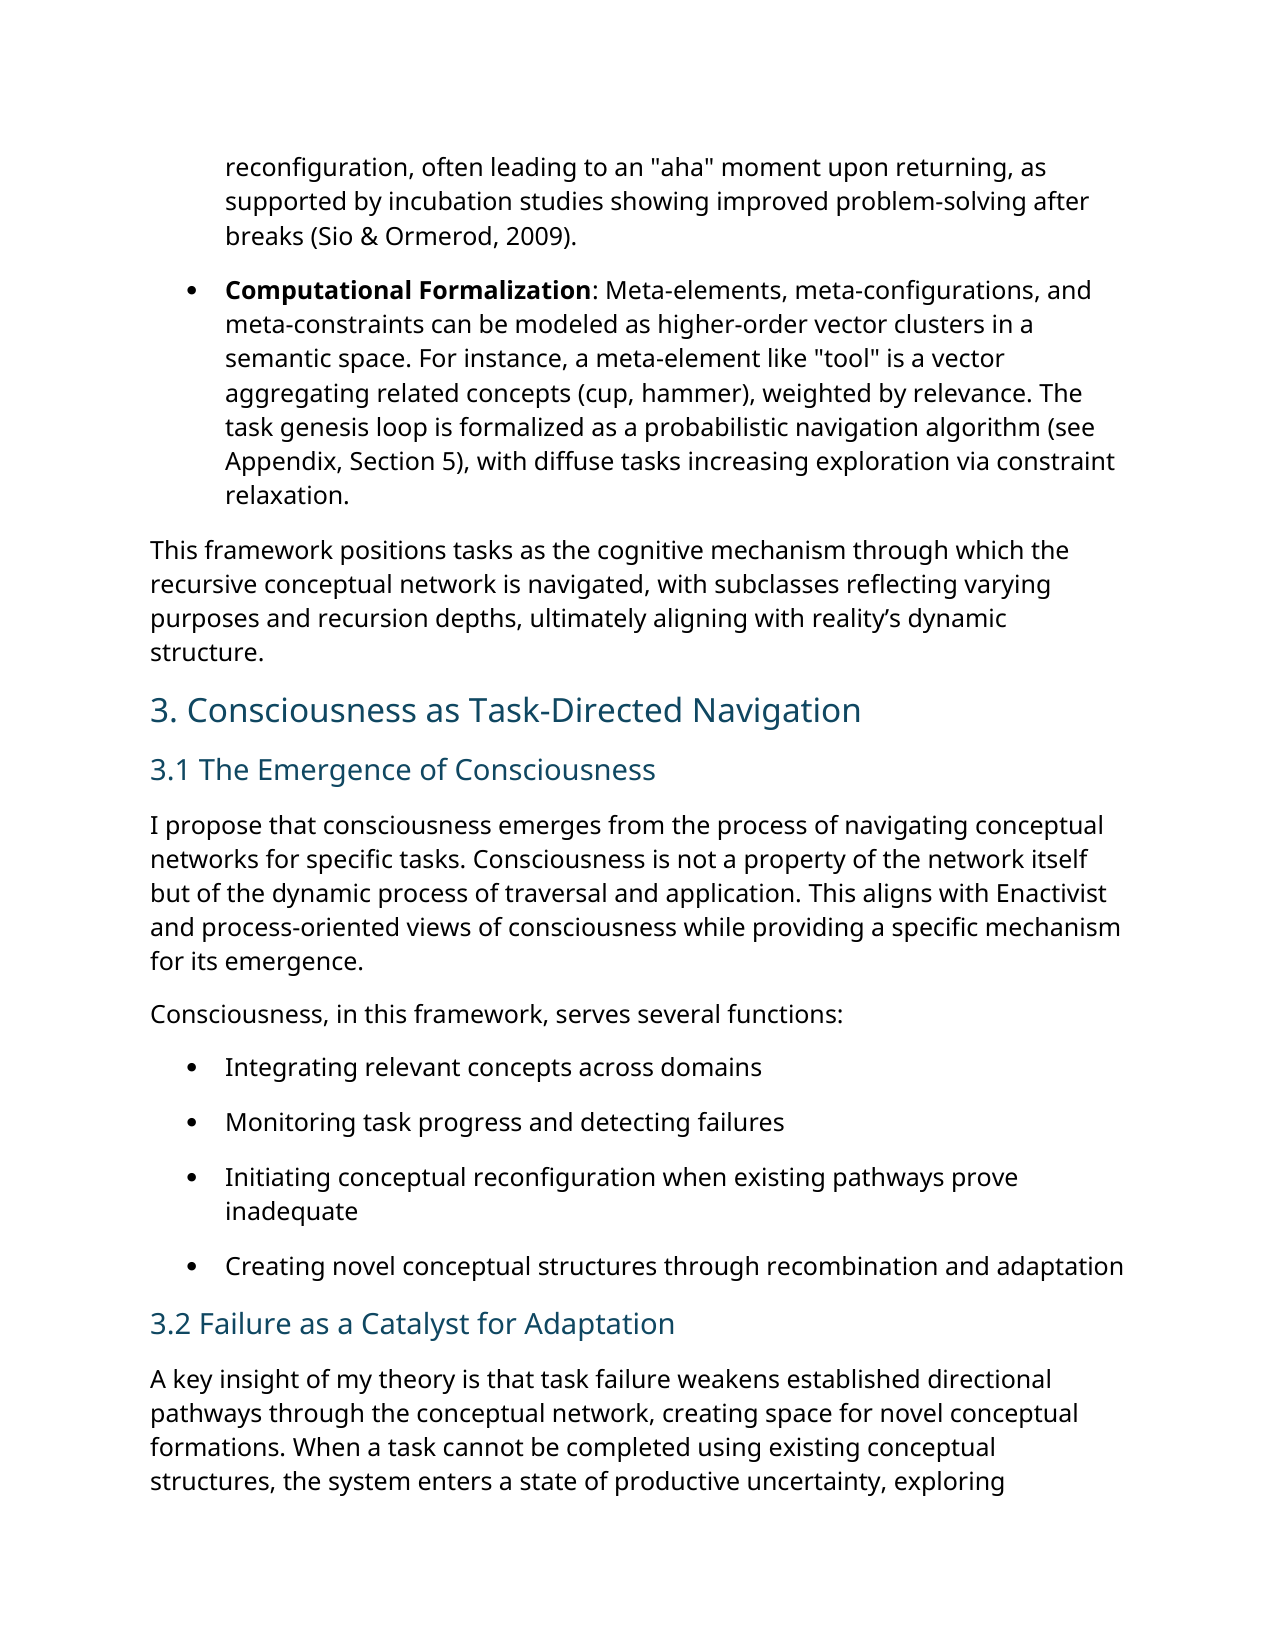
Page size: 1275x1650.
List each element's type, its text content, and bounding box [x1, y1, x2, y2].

subtitle 3.1 The Emergence of Consciousness [150, 749, 1125, 789]
subtitle 3. Consciousness as Task-Directed Navigation [150, 687, 1125, 733]
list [187, 150, 1125, 252]
text I propose that consciousness emerges from the process of navigating conceptual networks for specific tasks. Consciousness is not a property of the network itself but of the dynamic process of traversal and application. This aligns with Enactivist and process-oriented views of consciousness while providing a specific mechanism for its emergence. [150, 808, 1125, 978]
list Integrating relevant concepts across domains [187, 1050, 1125, 1084]
list Initiating conceptual reconfiguration when existing pathways prove inadequate [187, 1159, 1125, 1228]
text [150, 1362, 1125, 1498]
text This framework positions tasks as the cognitive mechanism through which the recursive conceptual network is navigated, with subclasses reflecting varying purposes and recursion depths, ultimately aligning with reality’s dynamic structure. [150, 532, 1125, 668]
list Monitoring task progress and detecting failures [187, 1104, 1125, 1139]
list Creating novel conceptual structures through recombination and adaptation [187, 1248, 1125, 1282]
list Computational Formalization: Meta-elements, meta-configurations, and meta-constraints can be modeled as higher-order vector clusters in a semantic space. For instance, a meta-element like "tool" is a vector aggregating related concepts (cup, hammer), weighted by relevance. The task genesis loop is formalized as a probabilistic navigation algorithm (see Appendix, Section 5), with diffuse tasks increasing exploration via constraint relaxation. [187, 273, 1125, 511]
subtitle 3.2 Failure as a Catalyst for Adaptation [150, 1303, 1125, 1343]
text Consciousness, in this framework, serves several functions: [150, 997, 1125, 1031]
